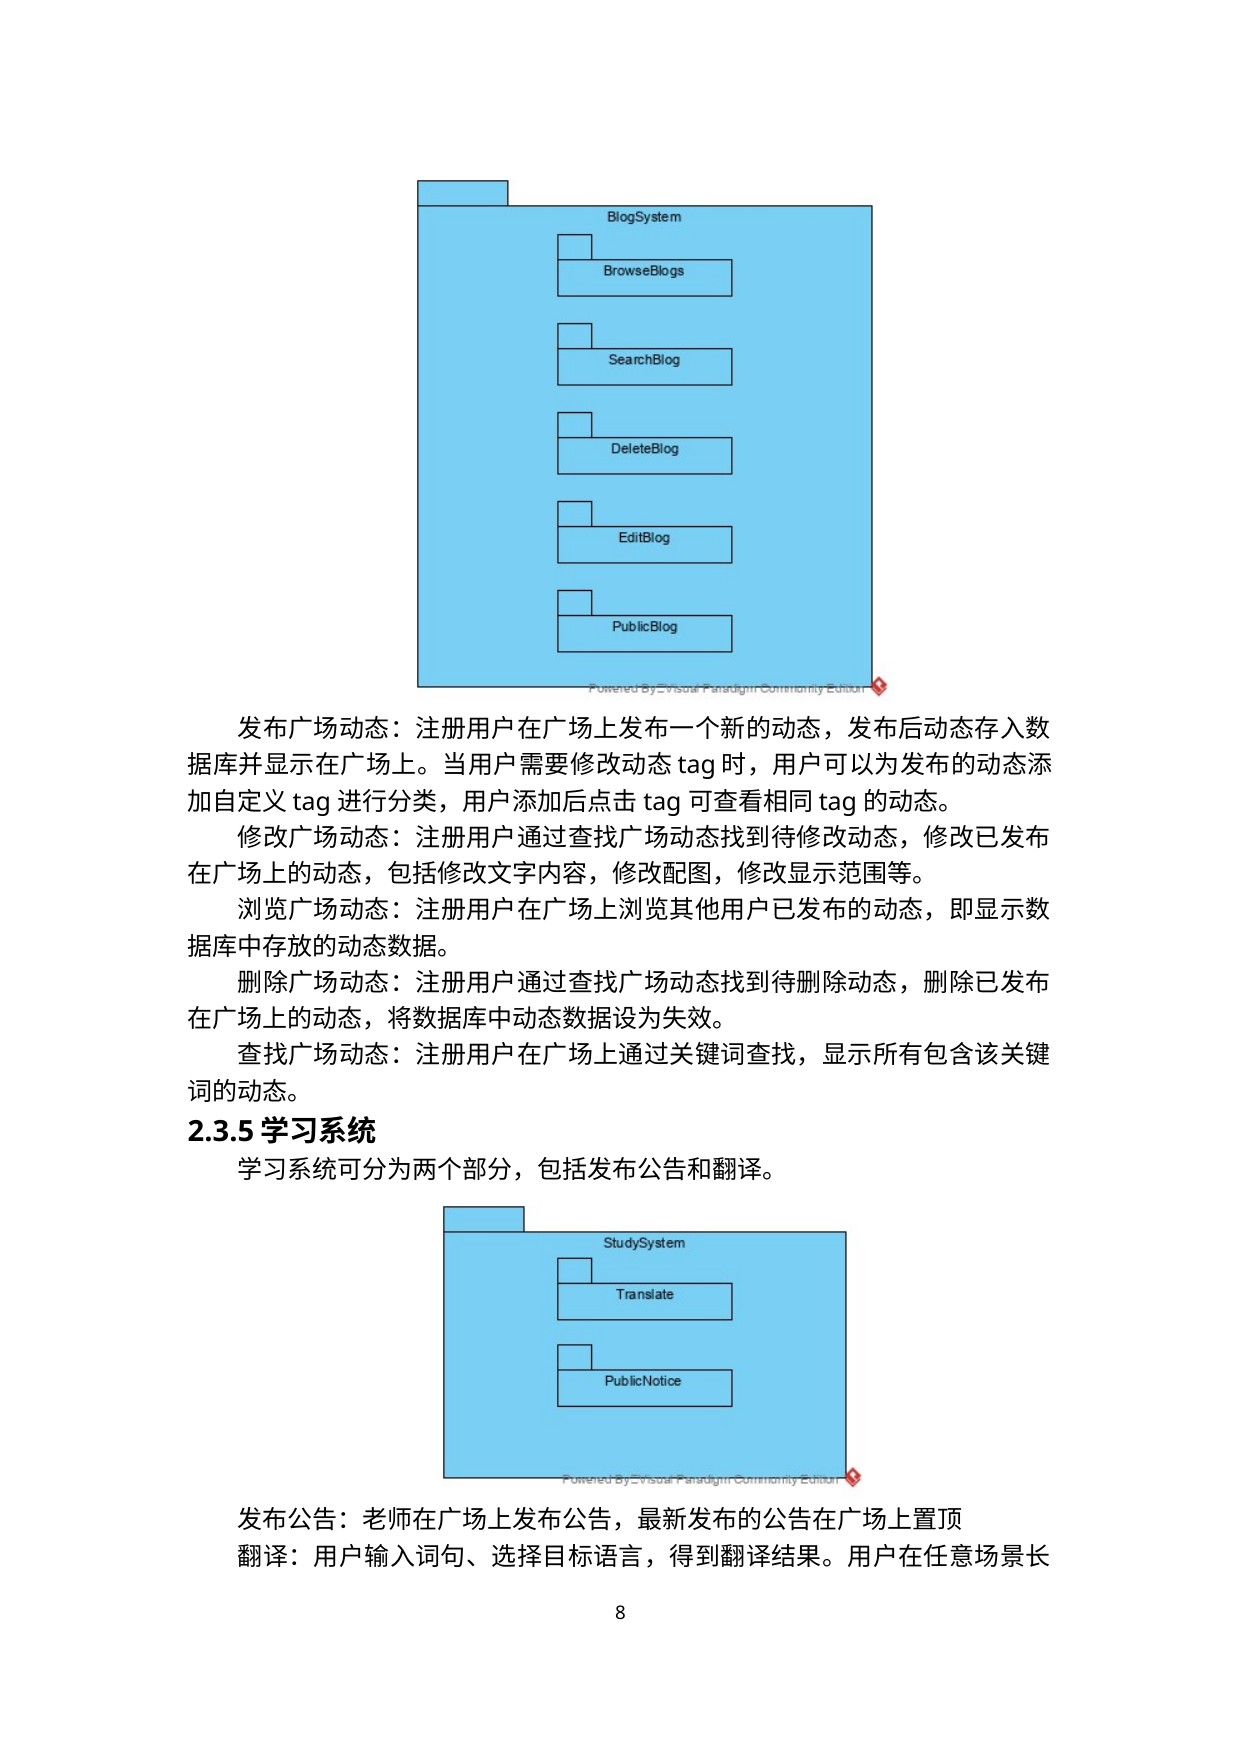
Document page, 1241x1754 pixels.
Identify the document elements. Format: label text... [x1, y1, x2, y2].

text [187, 1536, 1053, 1572]
text 2.3.5学习系统 [187, 1107, 1053, 1150]
picture [422, 1186, 868, 1500]
text 发布广场动态：注册用户在广场上发布一个新的动态，发布后动态存入数据库并显示在广场上。当用户需要修改动态tag时，用户可以为发布的动态添加自定义tag 进行分类，用户添加后点击 tag 可查看相同 tag 的动态。 [187, 708, 1053, 817]
text 发布公告：老师在广场上发布公告，最新发布的公告在广场上置顶 [187, 1500, 1053, 1536]
text 学习系统可分为两个部分，包括发布公告和翻译。 [187, 1150, 1053, 1186]
text 浏览广场动态：注册用户在广场上浏览其他用户已发布的动态，即显示数据库中存放的动态数据。 [187, 890, 1053, 962]
text 修改广场动态：注册用户通过查找广场动态找到待修改动态，修改已发布在广场上的动态，包括修改文字内容，修改配图，修改显示范围等。 [187, 817, 1053, 890]
text 查找广场动态：注册用户在广场上通过关键词查找，显示所有包含该关键词的动态。 [187, 1035, 1053, 1107]
picture [396, 159, 894, 709]
text 删除广场动态：注册用户通过查找广场动态找到待删除动态，删除已发布在广场上的动态，将数据库中动态数据设为失效。 [187, 962, 1053, 1035]
